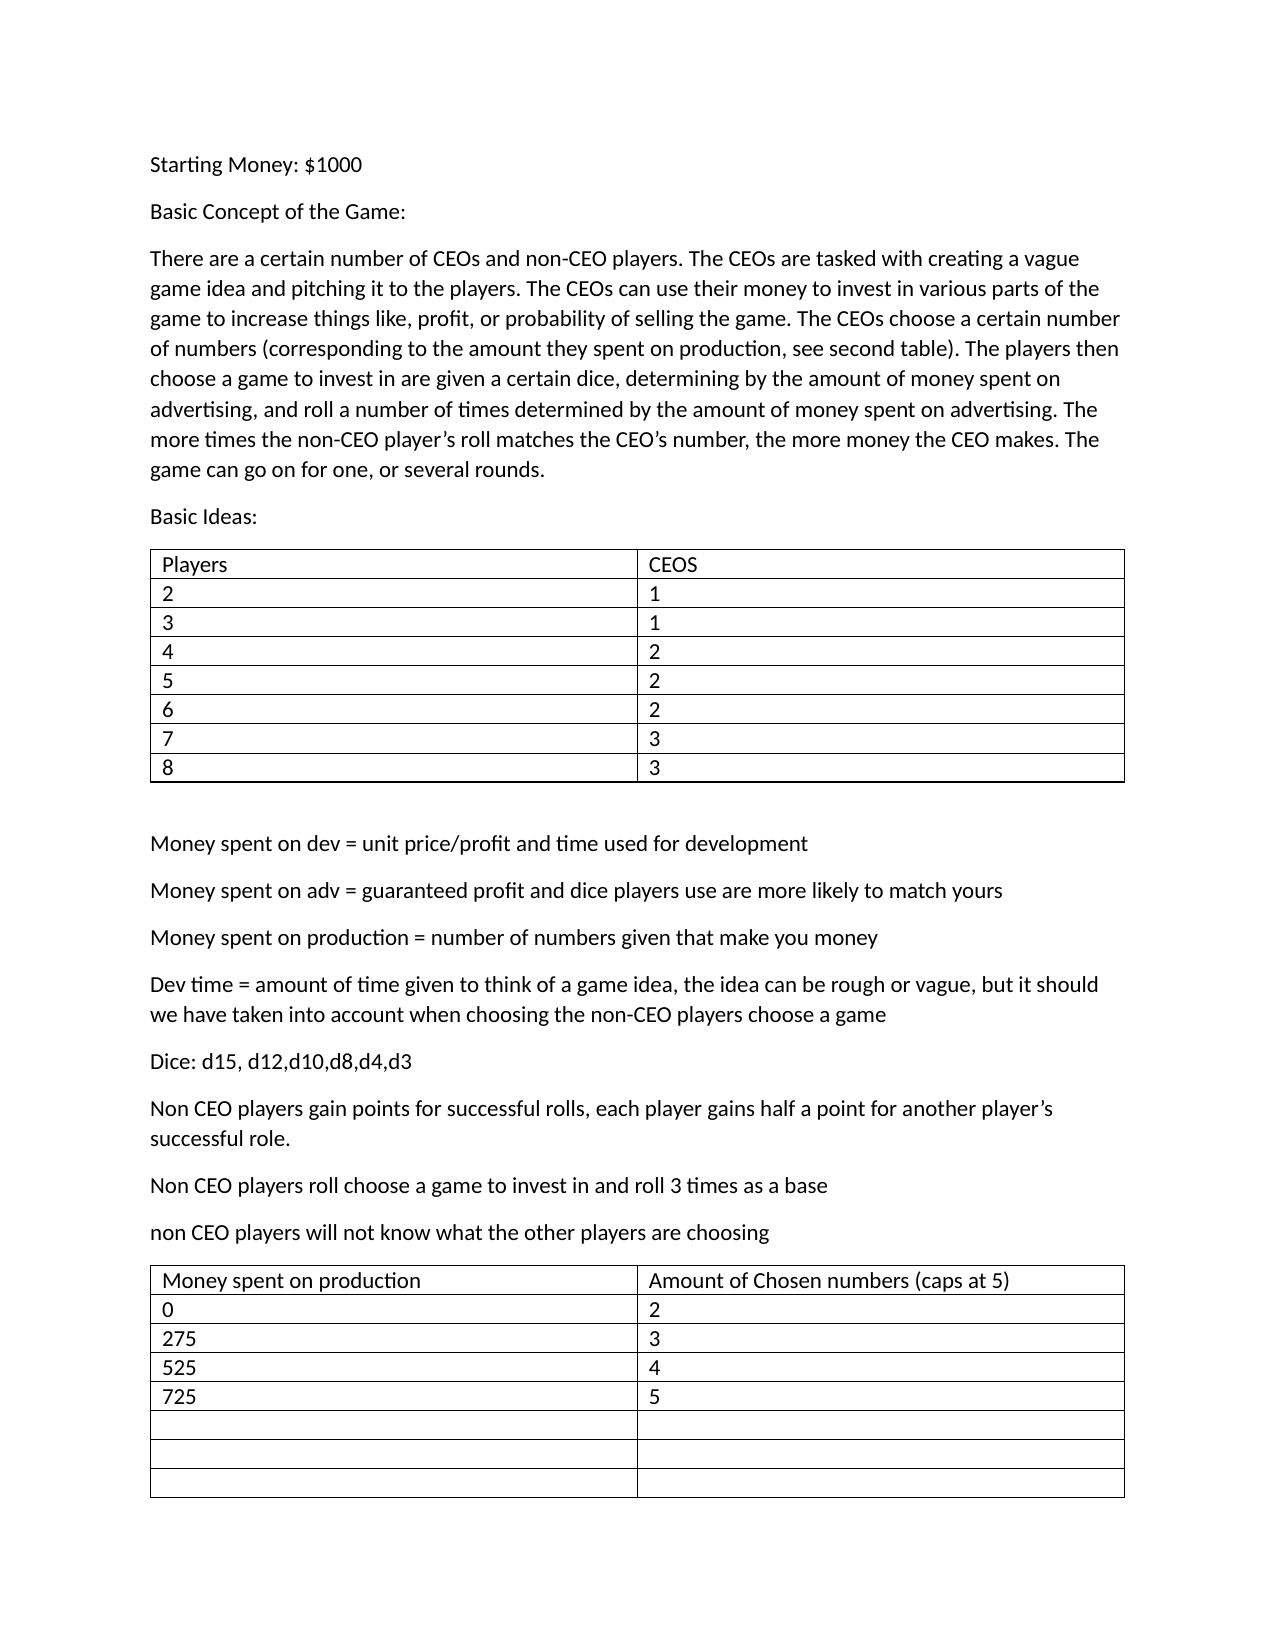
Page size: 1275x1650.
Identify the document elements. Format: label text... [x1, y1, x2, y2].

table_cell 8 [151, 754, 637, 781]
table_cell 3 [151, 608, 637, 636]
table_cell [638, 1411, 1124, 1439]
table_cell 1 [638, 608, 1124, 636]
text There are a certain number of CEOs and non-CEO players. The CEOs are tasked with creating a vague game idea and pitching it to the players. The CEOs can use their money to invest in various parts of the game to increase things like, profit, or probability of selling the game. The CEOs choose a certain number of numbers (corresponding to the amount they spent on production, see second table). The players then choose a game to invest in are given a certain dice, determining by the amount of money spent on advertising, and roll a number of times determined by the amount of money spent on advertising. The more times the non-CEO player’s roll matches the CEO’s number, the more money the CEO makes. The game can go on for one, or several rounds. [150, 244, 1125, 483]
table_cell 2 [638, 637, 1124, 665]
table_cell 2 [151, 579, 637, 607]
table_cell 3 [638, 1324, 1124, 1352]
table_cell 2 [638, 1295, 1124, 1323]
table_cell 5 [151, 666, 637, 694]
table_header Money spent on production [151, 1266, 637, 1294]
table_cell 3 [638, 754, 1124, 781]
table_cell 3 [638, 724, 1124, 752]
text Non CEO players gain points for successful rolls, each player gains half a point for another player’s successful role. [150, 1094, 1125, 1152]
table_cell 2 [638, 695, 1124, 723]
text Basic Concept of the Game: [150, 197, 1125, 225]
table_cell [151, 1411, 637, 1439]
text Dice: d15, d12,d10,d8,d4,d3 [150, 1047, 1125, 1075]
table_cell 525 [151, 1353, 637, 1381]
table_cell 4 [151, 637, 637, 665]
table_header Amount of Chosen numbers (caps at 5) [638, 1266, 1124, 1294]
table_cell 1 [638, 579, 1124, 607]
table_header CEOS [638, 550, 1124, 578]
text Money spent on production = number of numbers given that make you money [150, 923, 1125, 951]
table_cell 5 [638, 1382, 1124, 1410]
text Basic Ideas: [150, 502, 1125, 530]
table_header Players [151, 550, 637, 578]
table_cell 4 [638, 1353, 1124, 1381]
table_cell [151, 1440, 637, 1468]
table_cell [151, 1469, 637, 1497]
text Money spent on adv = guaranteed profit and dice players use are more likely to match yours [150, 876, 1125, 904]
table_cell 725 [151, 1382, 637, 1410]
text non CEO players will not know what the other players are choosing [150, 1218, 1125, 1246]
table_cell 0 [151, 1295, 637, 1323]
text Money spent on dev = unit price/profit and time used for development [150, 829, 1125, 857]
text Starting Money: $1000 [150, 150, 1125, 178]
table_cell [638, 1469, 1124, 1497]
table_cell 6 [151, 695, 637, 723]
table_cell 275 [151, 1324, 637, 1352]
table_cell 7 [151, 724, 637, 752]
text Dev time = amount of time given to think of a game idea, the idea can be rough or vague, but it should we have taken into account when choosing the non-CEO players choose a game [150, 970, 1125, 1028]
table_cell [638, 1440, 1124, 1468]
text Non CEO players roll choose a game to invest in and roll 3 times as a base [150, 1171, 1125, 1199]
table_cell 2 [638, 666, 1124, 694]
